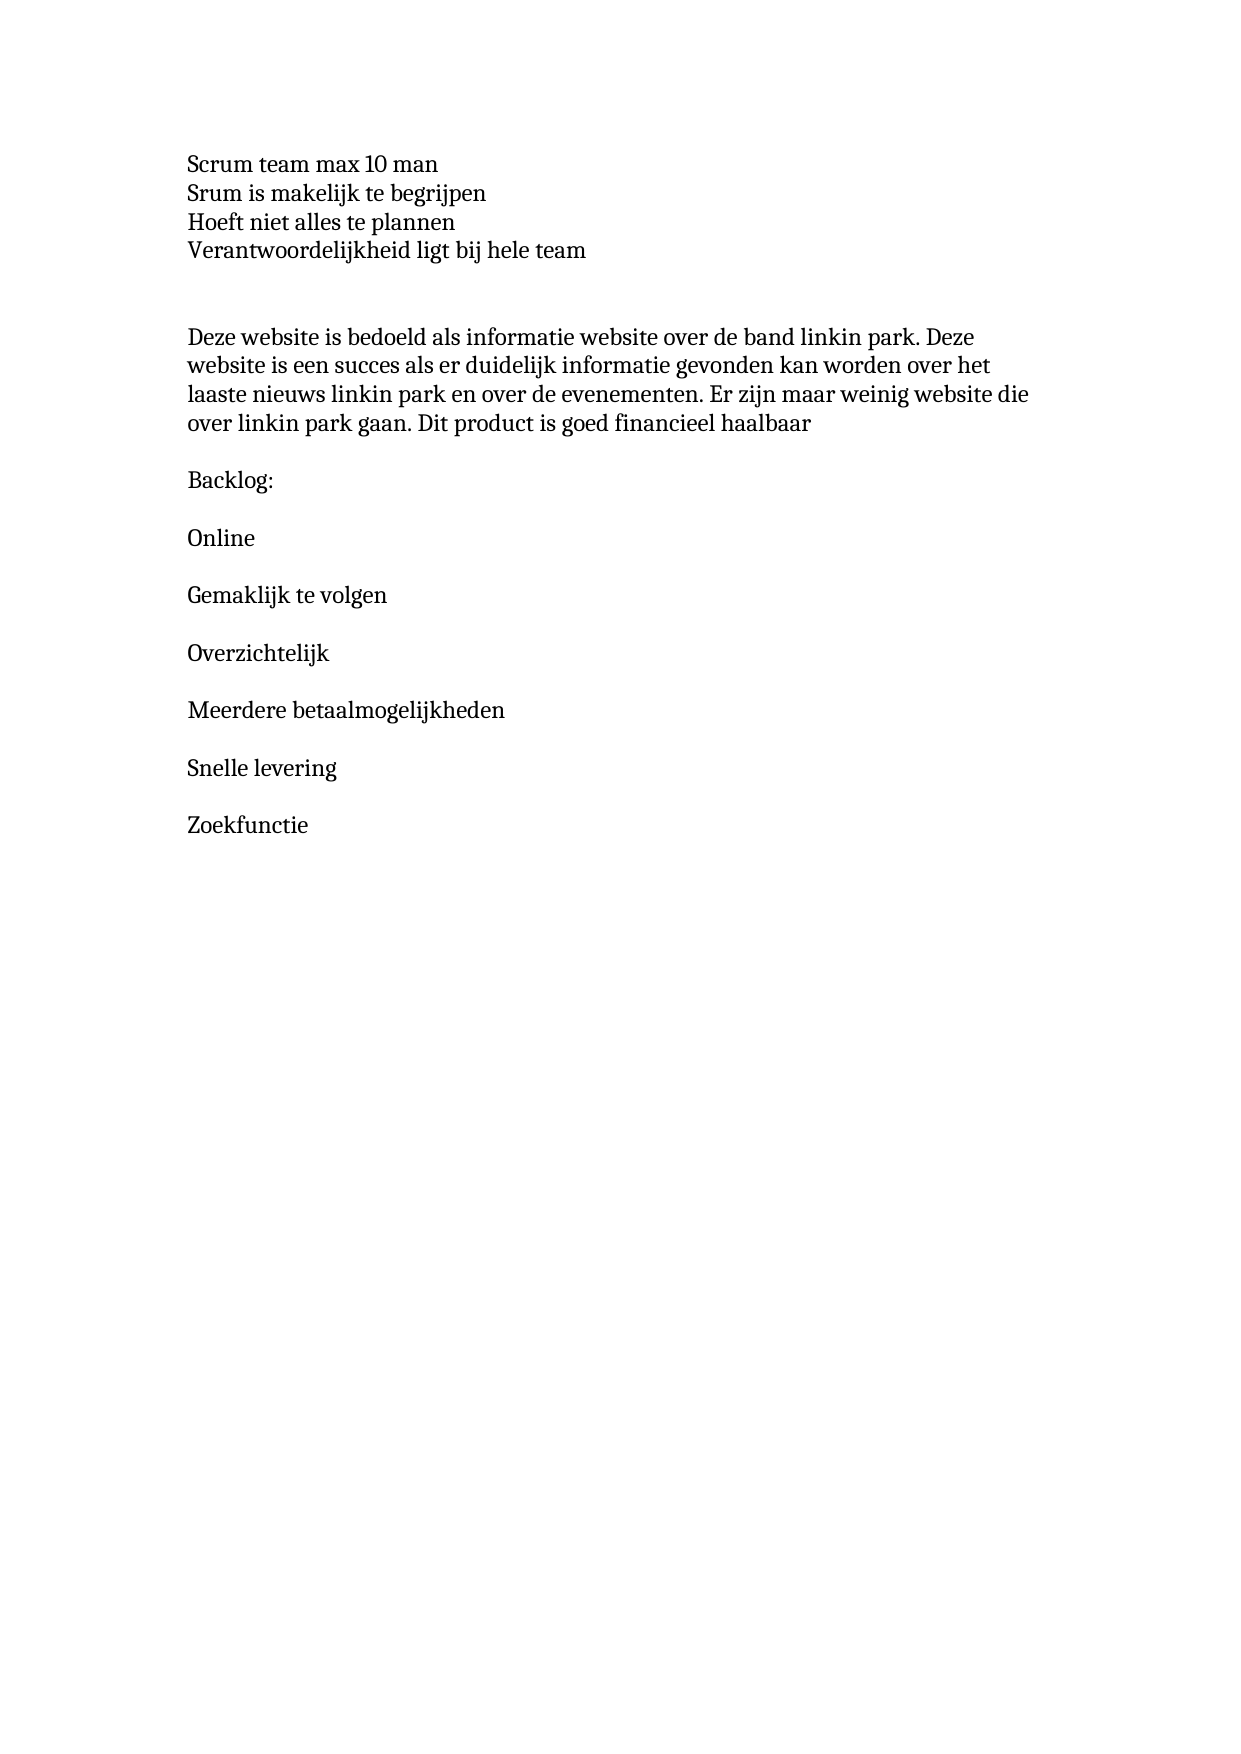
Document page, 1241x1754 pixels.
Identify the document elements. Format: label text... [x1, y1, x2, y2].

text Zoekfunctie [187, 811, 1053, 840]
text Snelle levering [187, 754, 1053, 782]
text Deze website is bedoeld als informatie website over de band linkin park. Deze website is een succes als er duidelijk informatie gevonden kan worden over het laaste nieuws linkin park en over de evenementen. Er zijn maar weinig website die over linkin park gaan. Dit product is goed financieel haalbaar [187, 322, 1053, 437]
text Meerdere betaalmogelijkheden [187, 696, 1053, 725]
text Overzichtelijk [187, 639, 1053, 667]
text Online [187, 524, 1053, 552]
text Verantwoordelijkheid ligt bij hele team [187, 236, 1053, 265]
text Scrum team max 10 man [187, 150, 1053, 179]
text Hoeft niet alles te plannen [187, 207, 1053, 236]
text Srum is makelijk te begrijpen [187, 179, 1053, 207]
text Backlog: [187, 466, 1053, 495]
text Gemaklijk te volgen [187, 581, 1053, 610]
